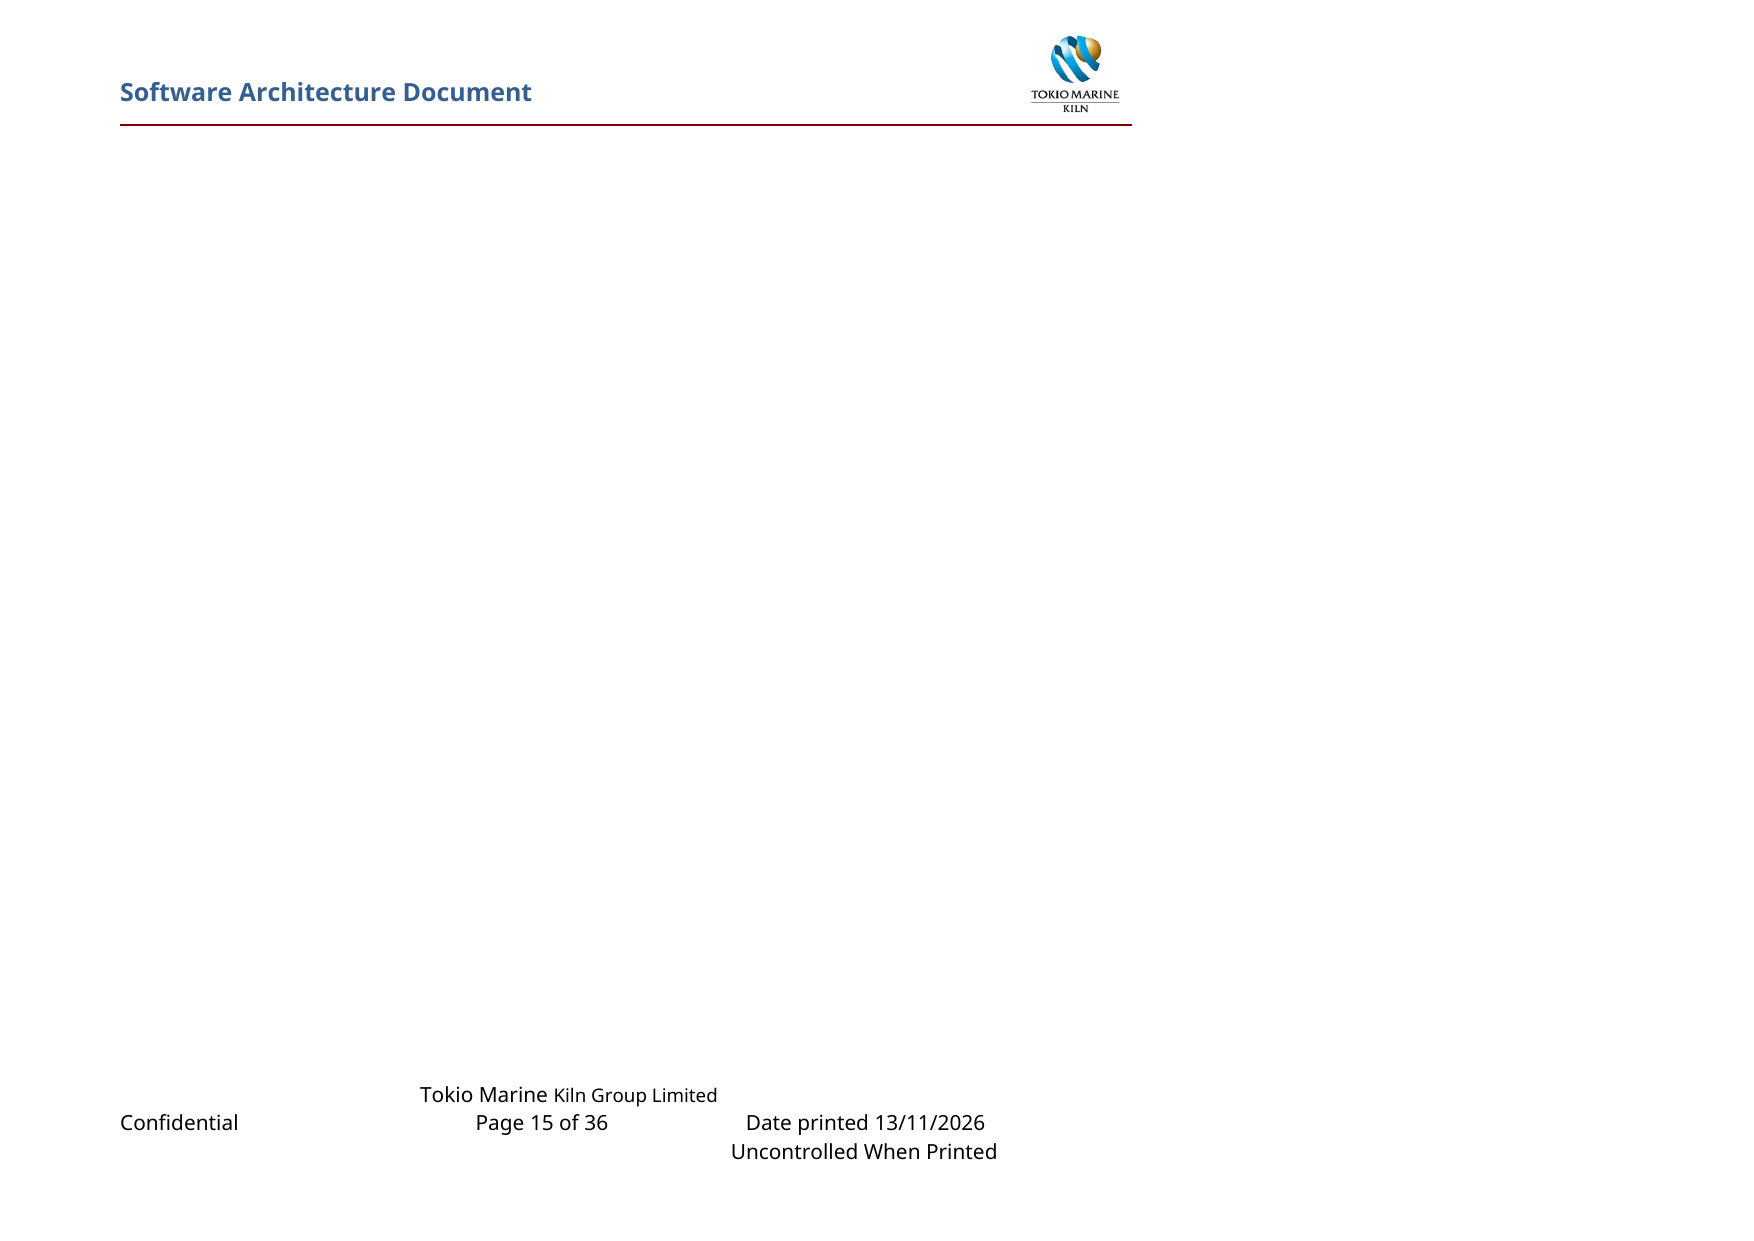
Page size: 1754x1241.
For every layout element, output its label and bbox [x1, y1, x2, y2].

picture [1007, 27, 1134, 126]
